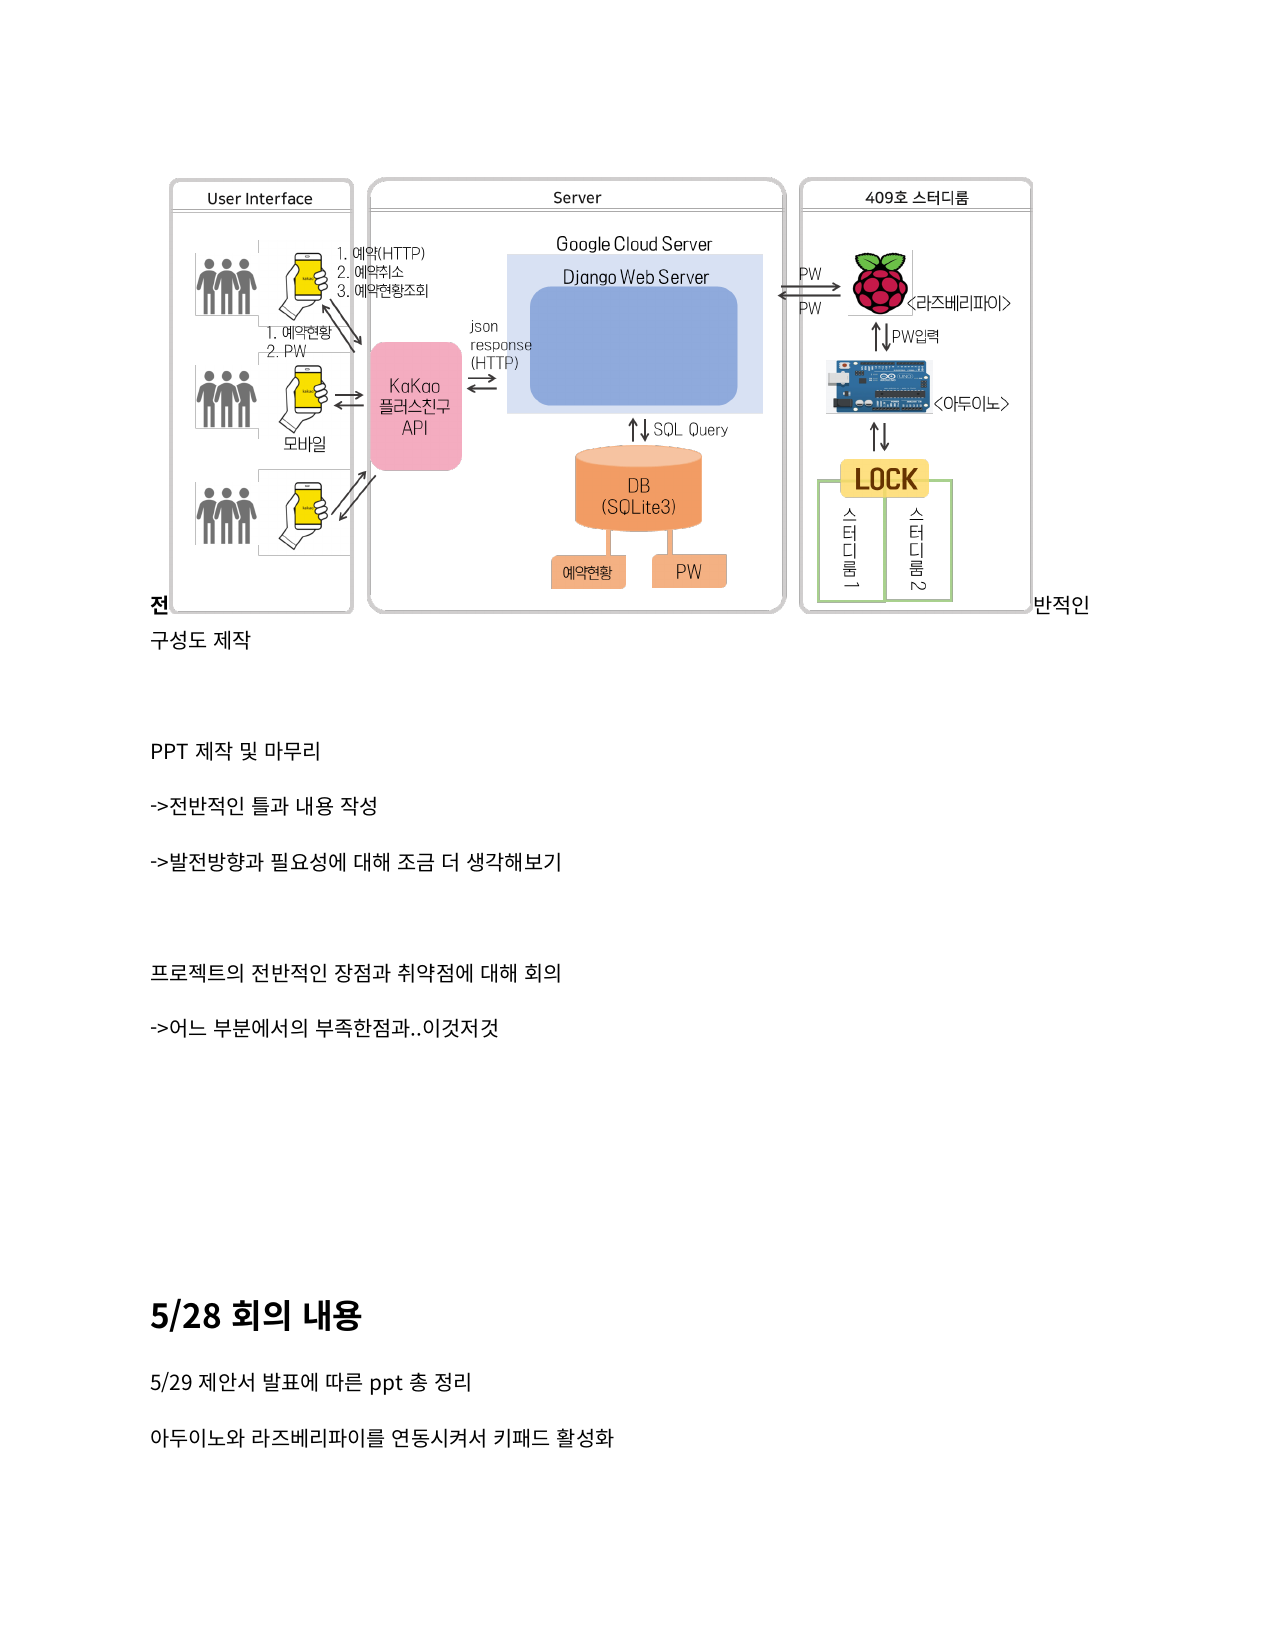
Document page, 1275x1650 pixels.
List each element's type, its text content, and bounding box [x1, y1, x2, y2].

text PPT 제작 및 마무리 [150, 735, 1125, 765]
text 아두이노와 라즈베리파이를 연동시켜서 키패드 활성화 [150, 1422, 1125, 1452]
text ->전반적인 틀과 내용 작성 [150, 791, 1125, 821]
text ->어느 부분에서의 부족한점과..이것저것 [150, 1013, 1125, 1043]
text 5/29 제안서 발표에 따른 ppt 총 정리 [150, 1366, 1125, 1397]
text 전반적인 구성도 제작 [150, 177, 1125, 654]
text 5/28 회의 내용 [150, 1290, 1125, 1338]
text ->발전방향과 필요성에 대해 조금 더 생각해보기 [150, 846, 1125, 876]
text 프로젝트의 전반적인 장점과 취약점에 대해 회의 [150, 957, 1125, 987]
